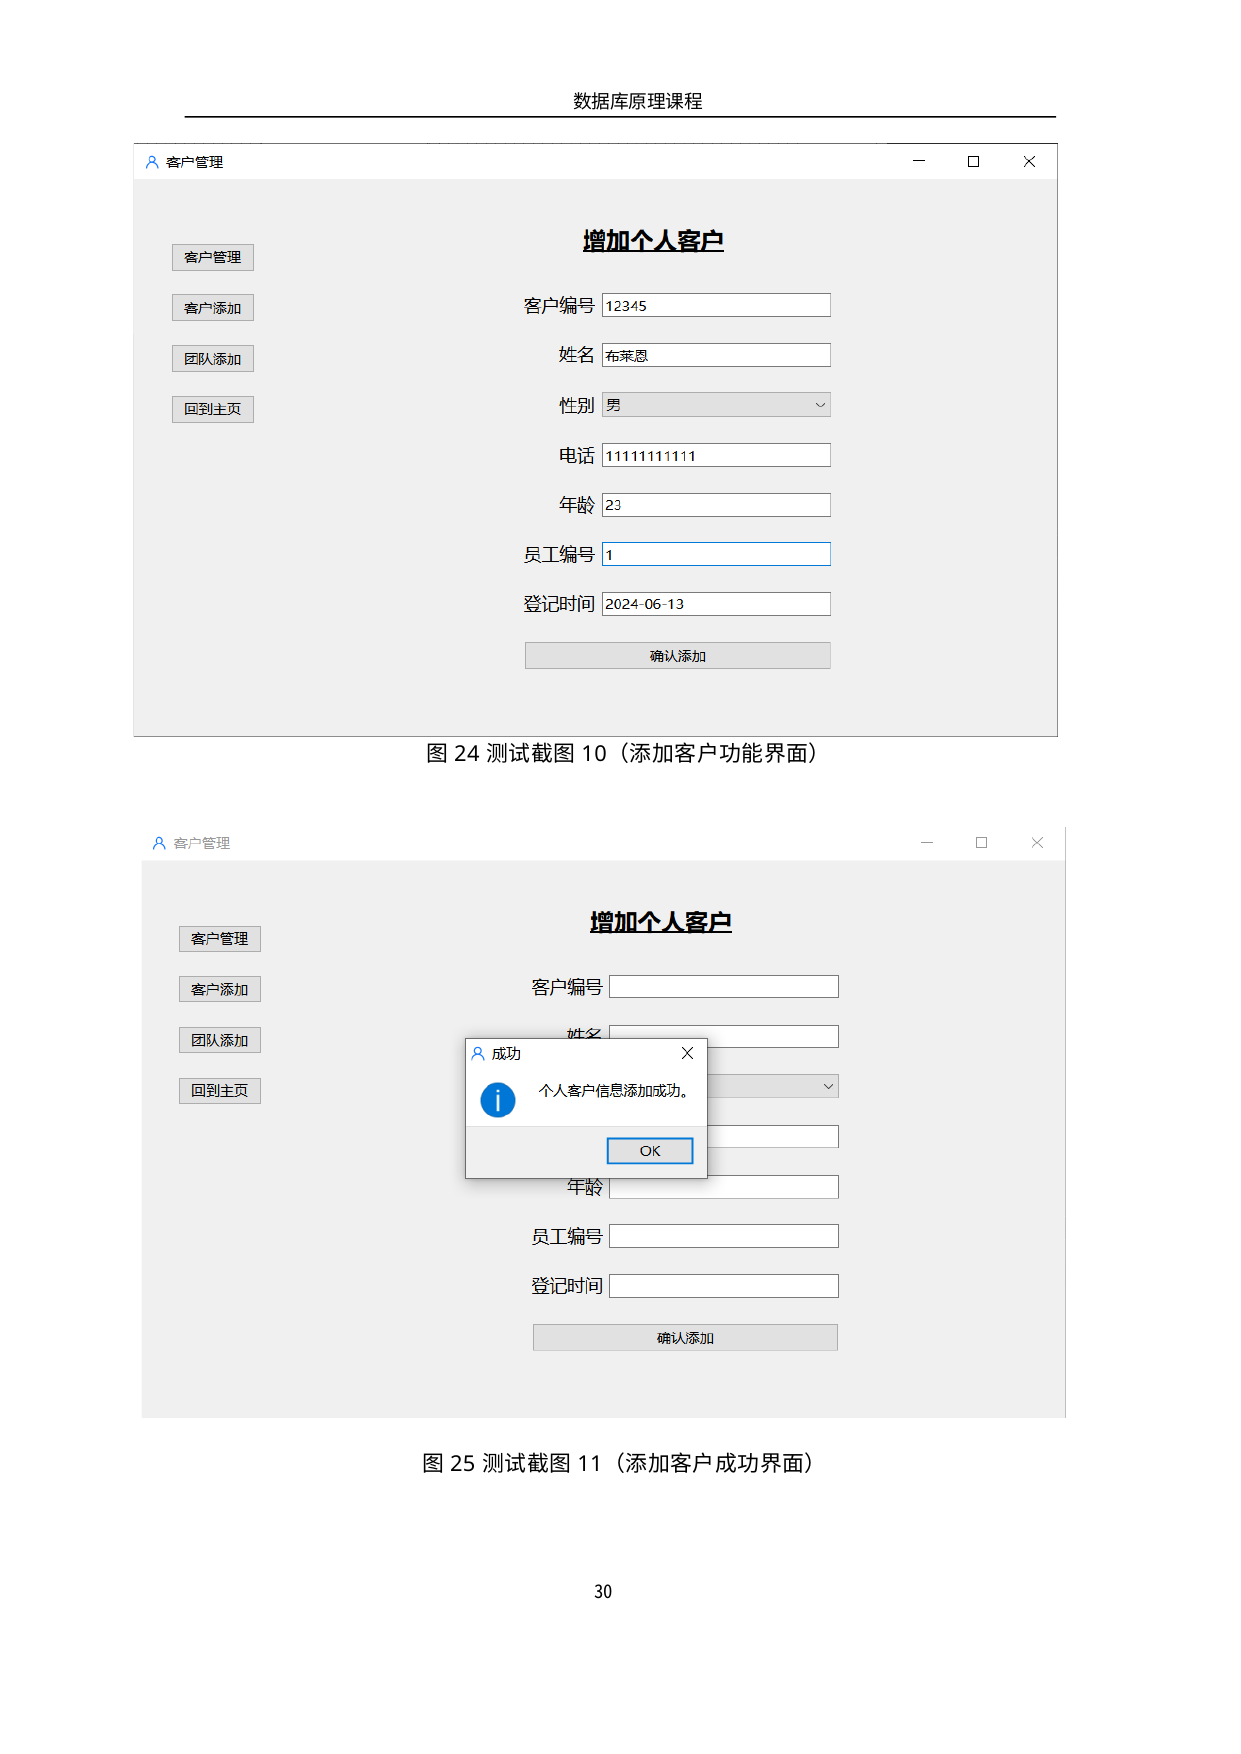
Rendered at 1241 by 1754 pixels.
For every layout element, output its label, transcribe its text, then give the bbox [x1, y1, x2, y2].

picture [133, 143, 1058, 737]
text 图 25 测试截图 11（添加客户成功界面） [142, 1418, 1065, 1478]
picture [141, 827, 1066, 1418]
